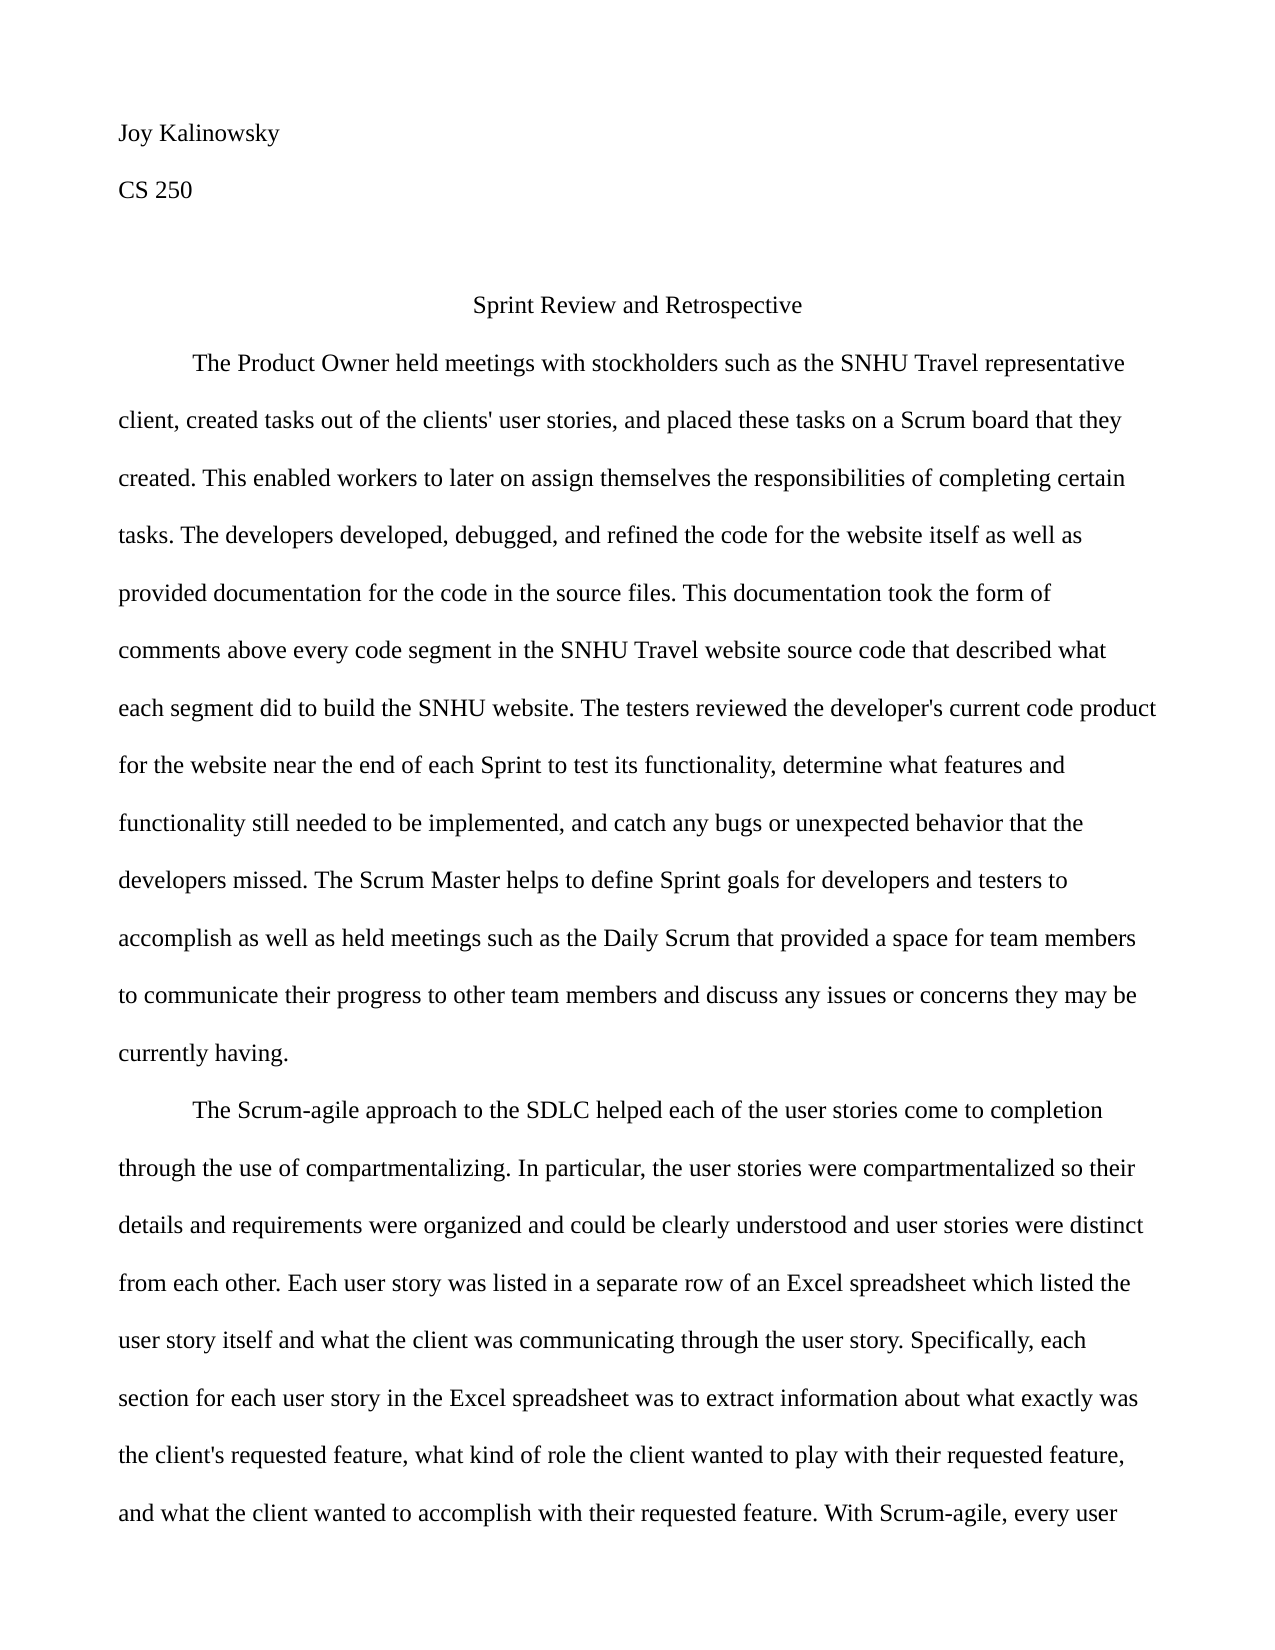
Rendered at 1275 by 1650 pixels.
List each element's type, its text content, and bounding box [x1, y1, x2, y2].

text Sprint Review and Retrospective [118, 291, 1157, 319]
text CS 250 [118, 176, 1157, 204]
text Joy Kalinowsky [118, 118, 1157, 147]
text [118, 348, 1157, 1527]
